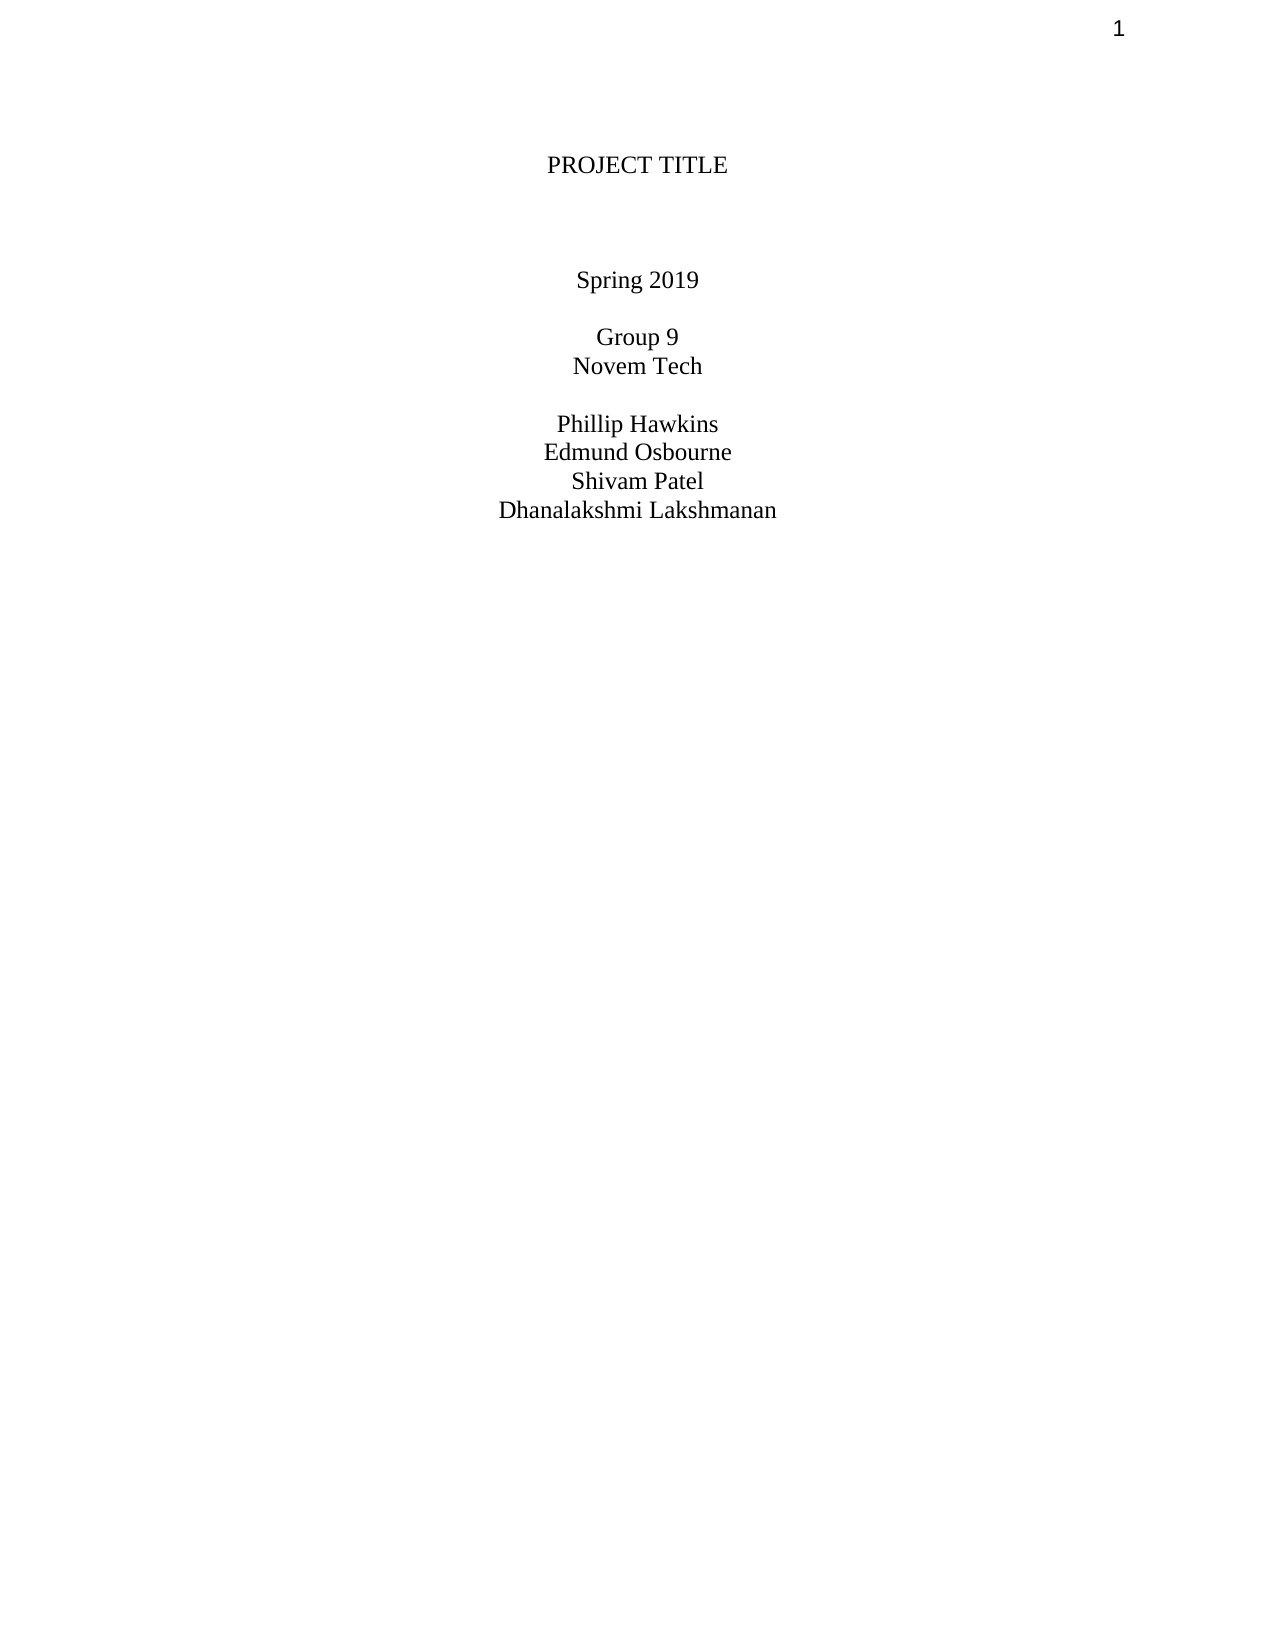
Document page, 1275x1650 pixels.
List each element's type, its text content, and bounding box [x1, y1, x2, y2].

text Novem Tech [150, 351, 1125, 380]
text Dhanalakshmi Lakshmanan [150, 495, 1125, 524]
text Shivam Patel [150, 466, 1125, 495]
text Spring 2019 [150, 265, 1125, 294]
text Group 9 [150, 322, 1125, 351]
text Phillip Hawkins [150, 409, 1125, 437]
text Edmund Osbourne [150, 437, 1125, 466]
text PROJECT TITLE [150, 150, 1125, 179]
